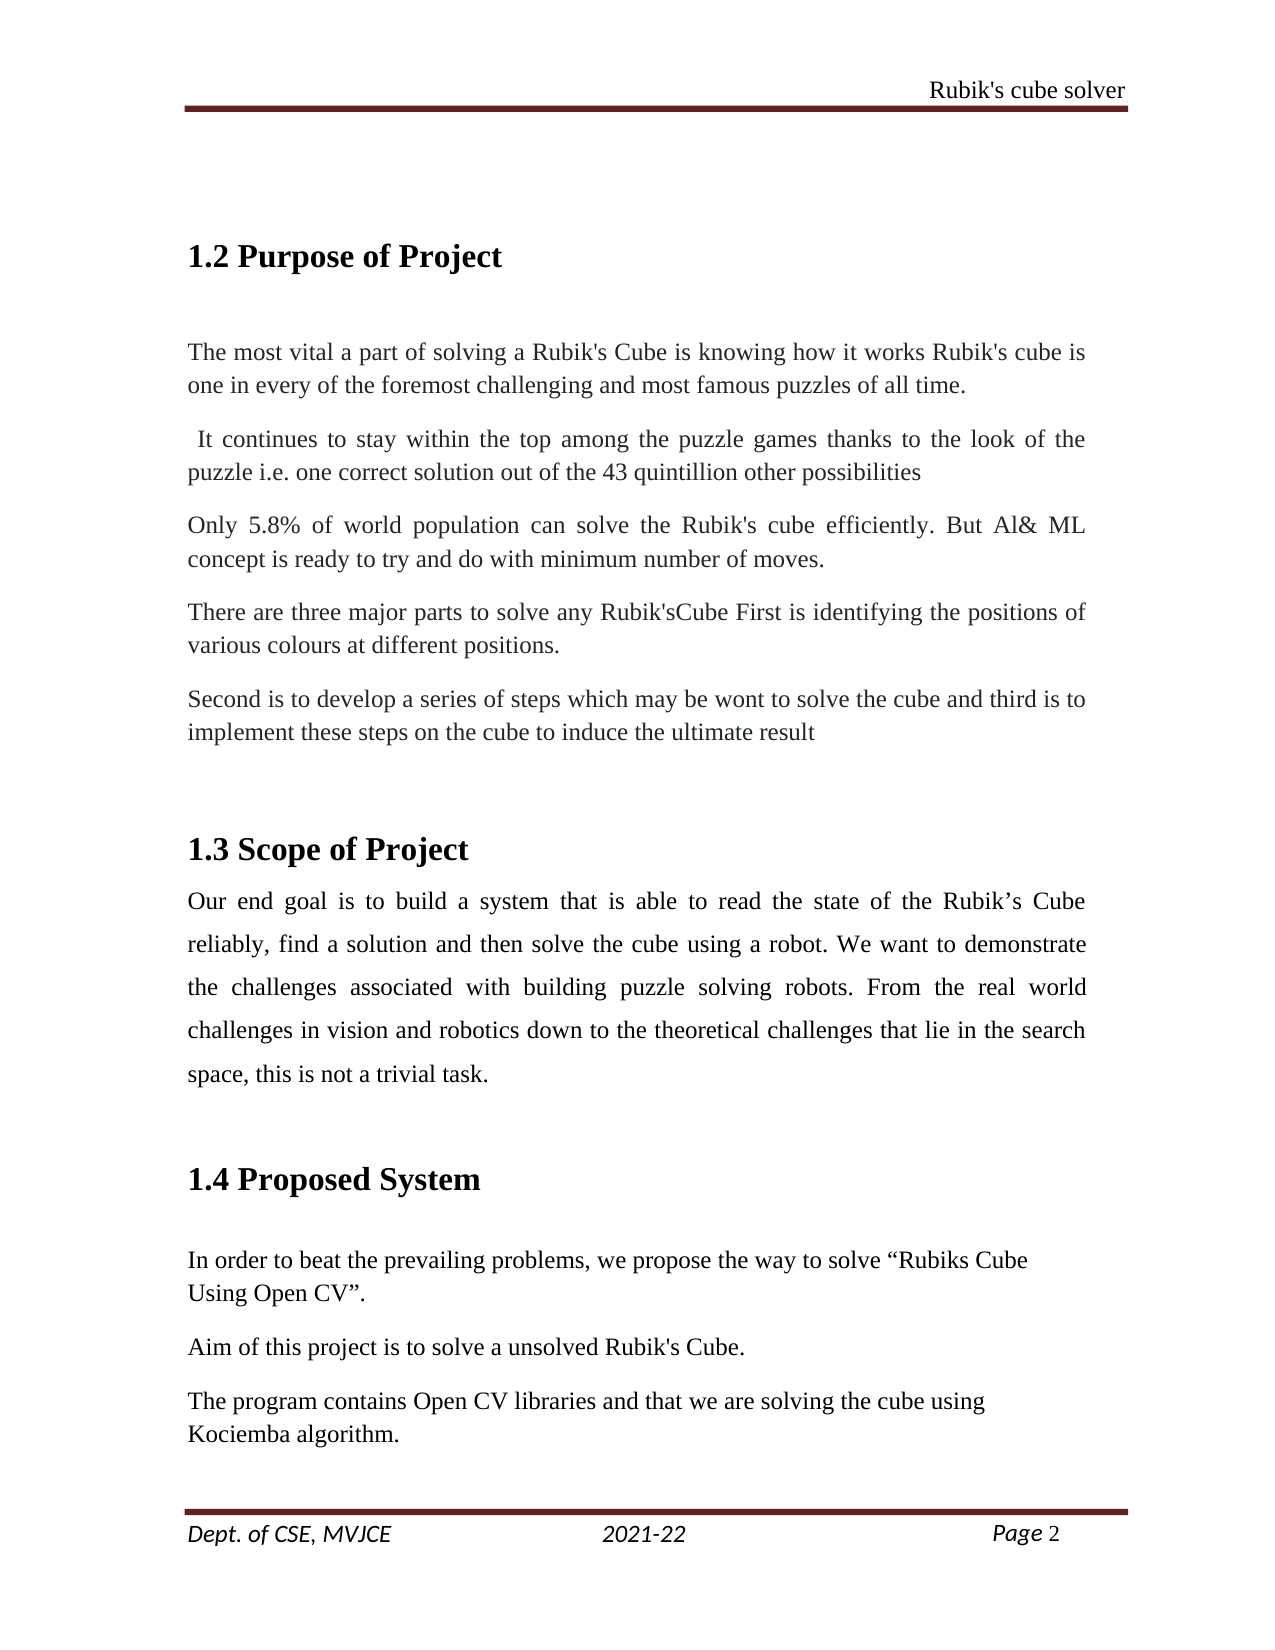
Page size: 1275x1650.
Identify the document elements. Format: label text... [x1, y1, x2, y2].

text The program contains Open CV libraries and that we are solving the cube using Kociemba algorithm. [187, 1386, 1087, 1448]
text 1.2 Purpose of Project [187, 236, 1087, 274]
text 1.4 Proposed System [187, 1159, 1087, 1198]
text Aim of this project is to solve a unsolved Rubik's Cube. [187, 1332, 1087, 1361]
text Second is to develop a series of steps which may be wont to solve the cube and third is to implement these steps on the cube to induce the ultimate result [187, 684, 1087, 746]
text Only 5.8% of world population can solve the Rubik's cube efficiently. But Al& ML concept is ready to try and do with minimum number of moves. [187, 511, 1087, 572]
text Our end goal is to build a system that is able to read the state of the Rubik’s Cube reliably, find a solution and then solve the cube using a robot. We want to demonstrate the challenges associated with building puzzle solving robots. From the real world challenges in vision and robotics down to the theoretical challenges that lie in the search space, this is not a trivial task. [187, 886, 1087, 1087]
text It continues to stay within the top among the puzzle games thanks to the look of the puzzle i.e. one correct solution out of the 43 quintillion other possibilities [187, 424, 1087, 486]
text The most vital a part of solving a Rubik's Cube is knowing how it works Rubik's cube is one in every of the foremost challenging and most famous puzzles of all time. [187, 347, 1087, 399]
text There are three major parts to solve any Rubik'sCube First is identifying the positions of various colours at different positions. [187, 607, 1087, 659]
text In order to beat the prevailing problems, we propose the way to solve “Rubiks Cube Using Open CV”. [187, 1246, 1087, 1307]
text 1.3 Scope of Project [187, 829, 1087, 867]
